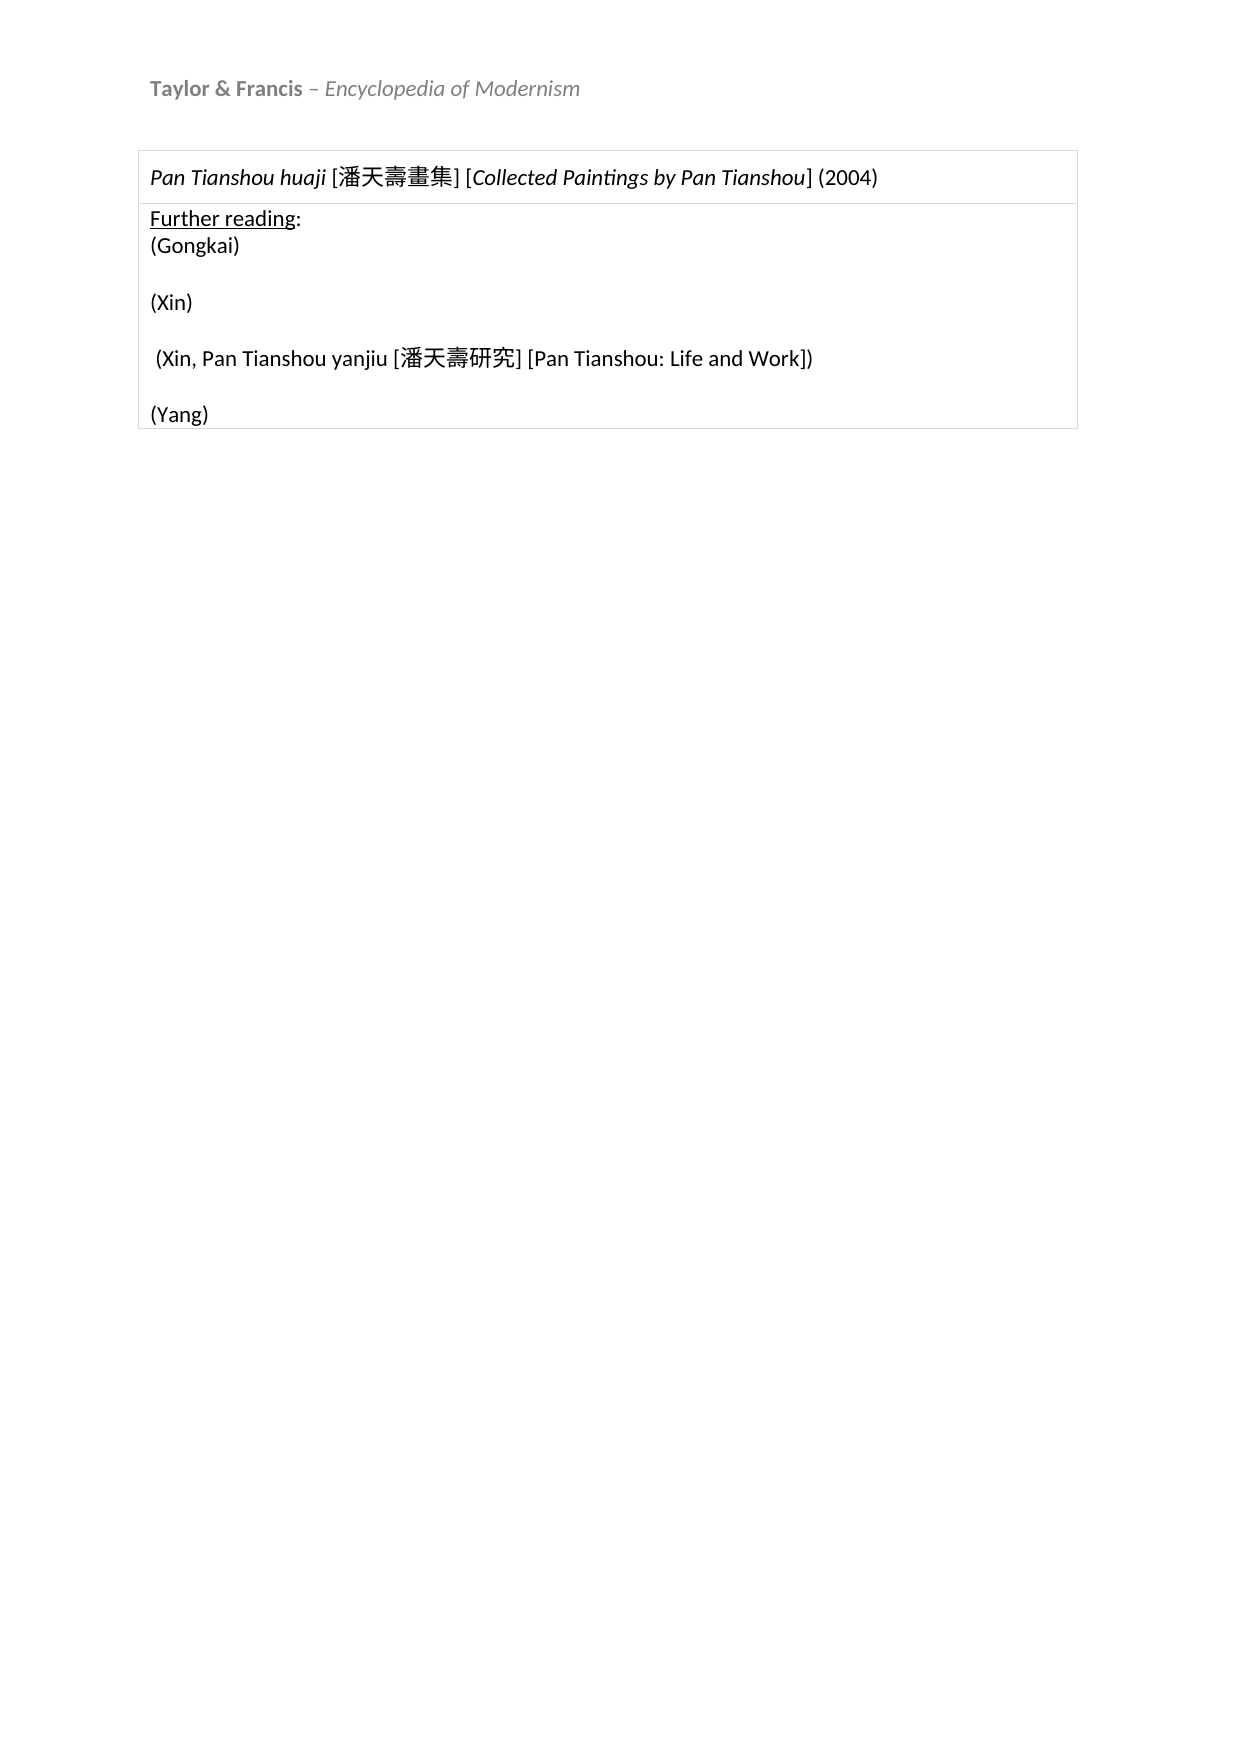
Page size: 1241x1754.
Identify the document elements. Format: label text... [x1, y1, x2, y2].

table_cell Further reading: [139, 204, 1077, 428]
